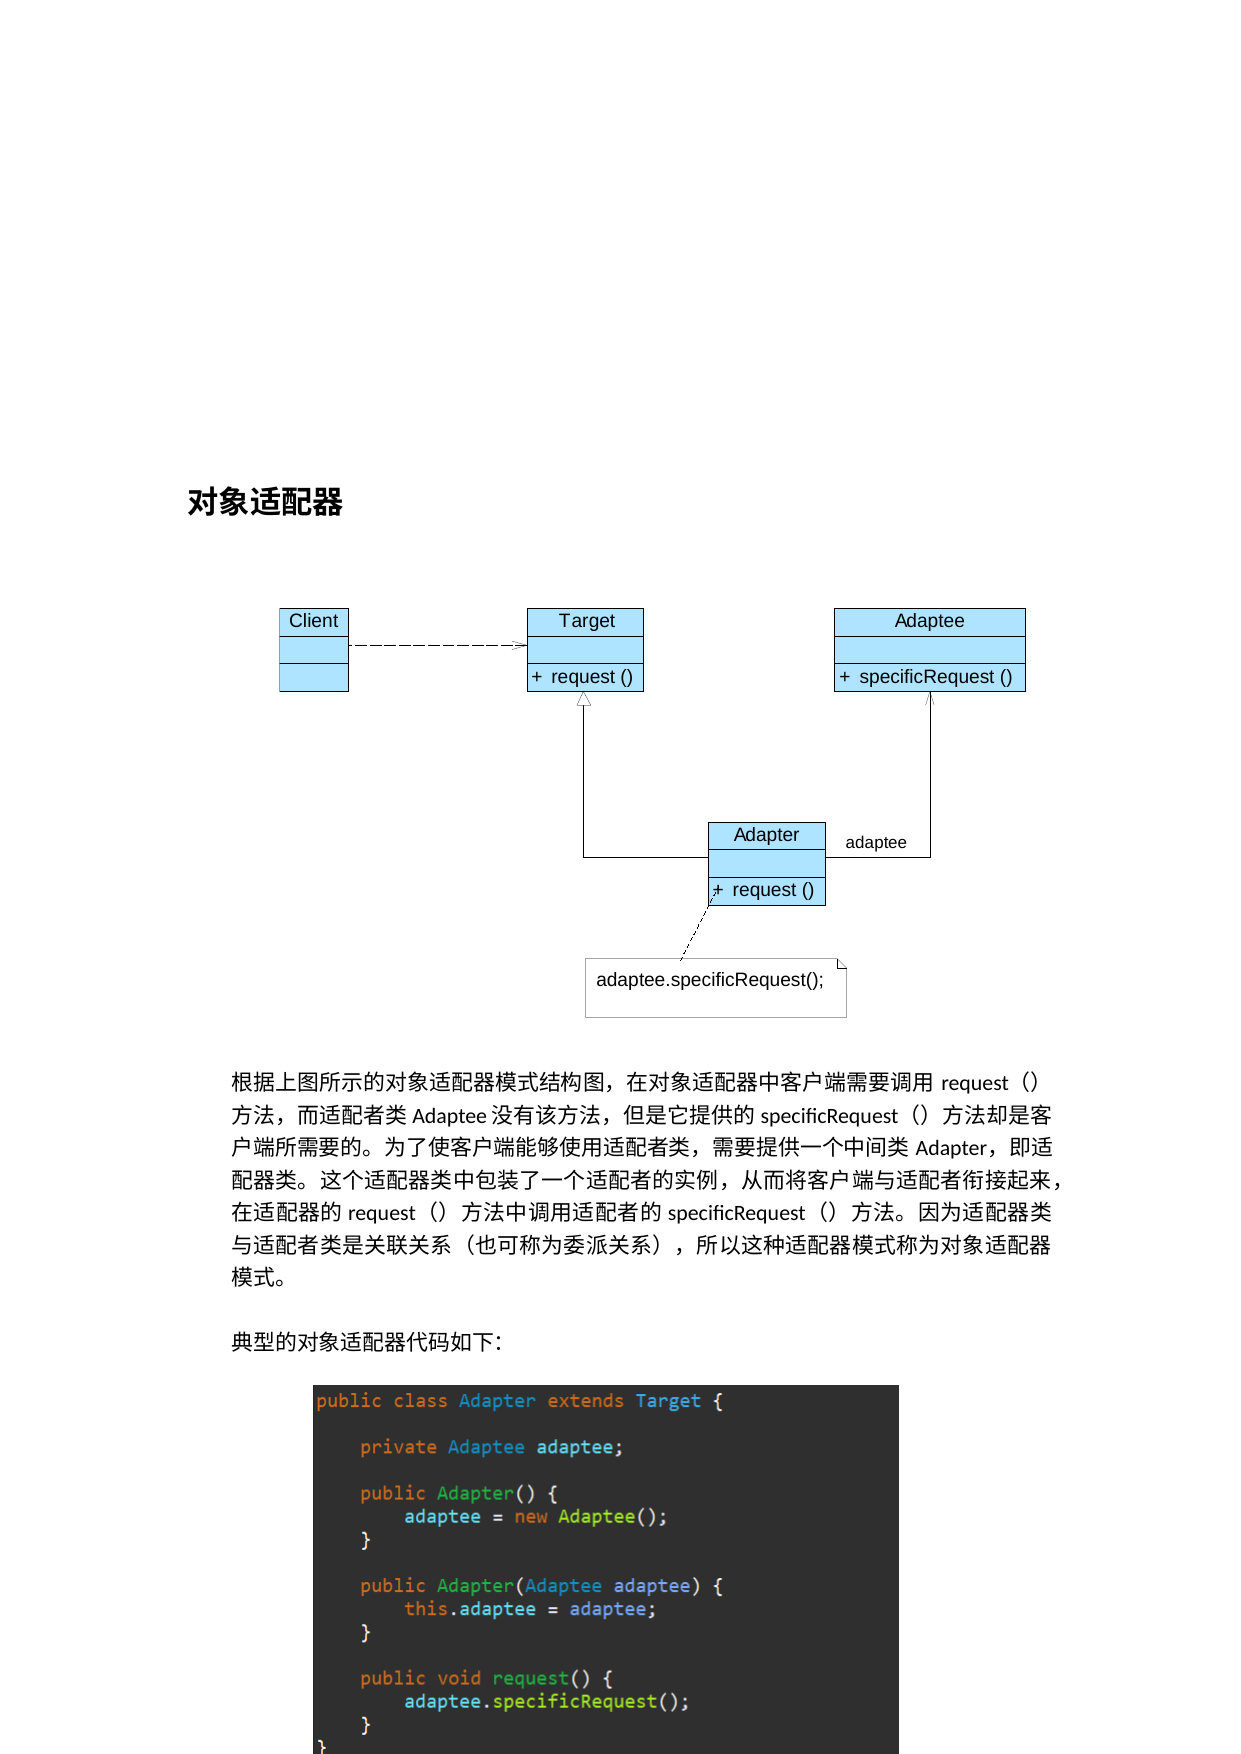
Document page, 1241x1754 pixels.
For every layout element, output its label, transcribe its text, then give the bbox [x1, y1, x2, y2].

text 典型的对象适配器代码如下： [187, 1325, 1053, 1357]
text 根据上图所示的对象适配器模式结构图，在对象适配器中客户端需要调用request（）方法，而适配者类Adaptee没有该方法，但是它提供的specificRequest（）方法却是客户端所需要的。为了使客户端能够使用适配者类，需要提供一个中间类Adapter，即适配器类。这个适配器类中包装了一个适配者的实例，从而将客户端与适配者衔接起来，在适配器的request（）方法中调用适配者的specificRequest（）方法。因为适配器类与适配者类是关联关系（也可称为委派关系），所以这种适配器模式称为对象适配器模式。 [231, 1065, 1053, 1292]
subtitle 对象适配器 [187, 467, 1053, 532]
picture [313, 1385, 899, 1754]
